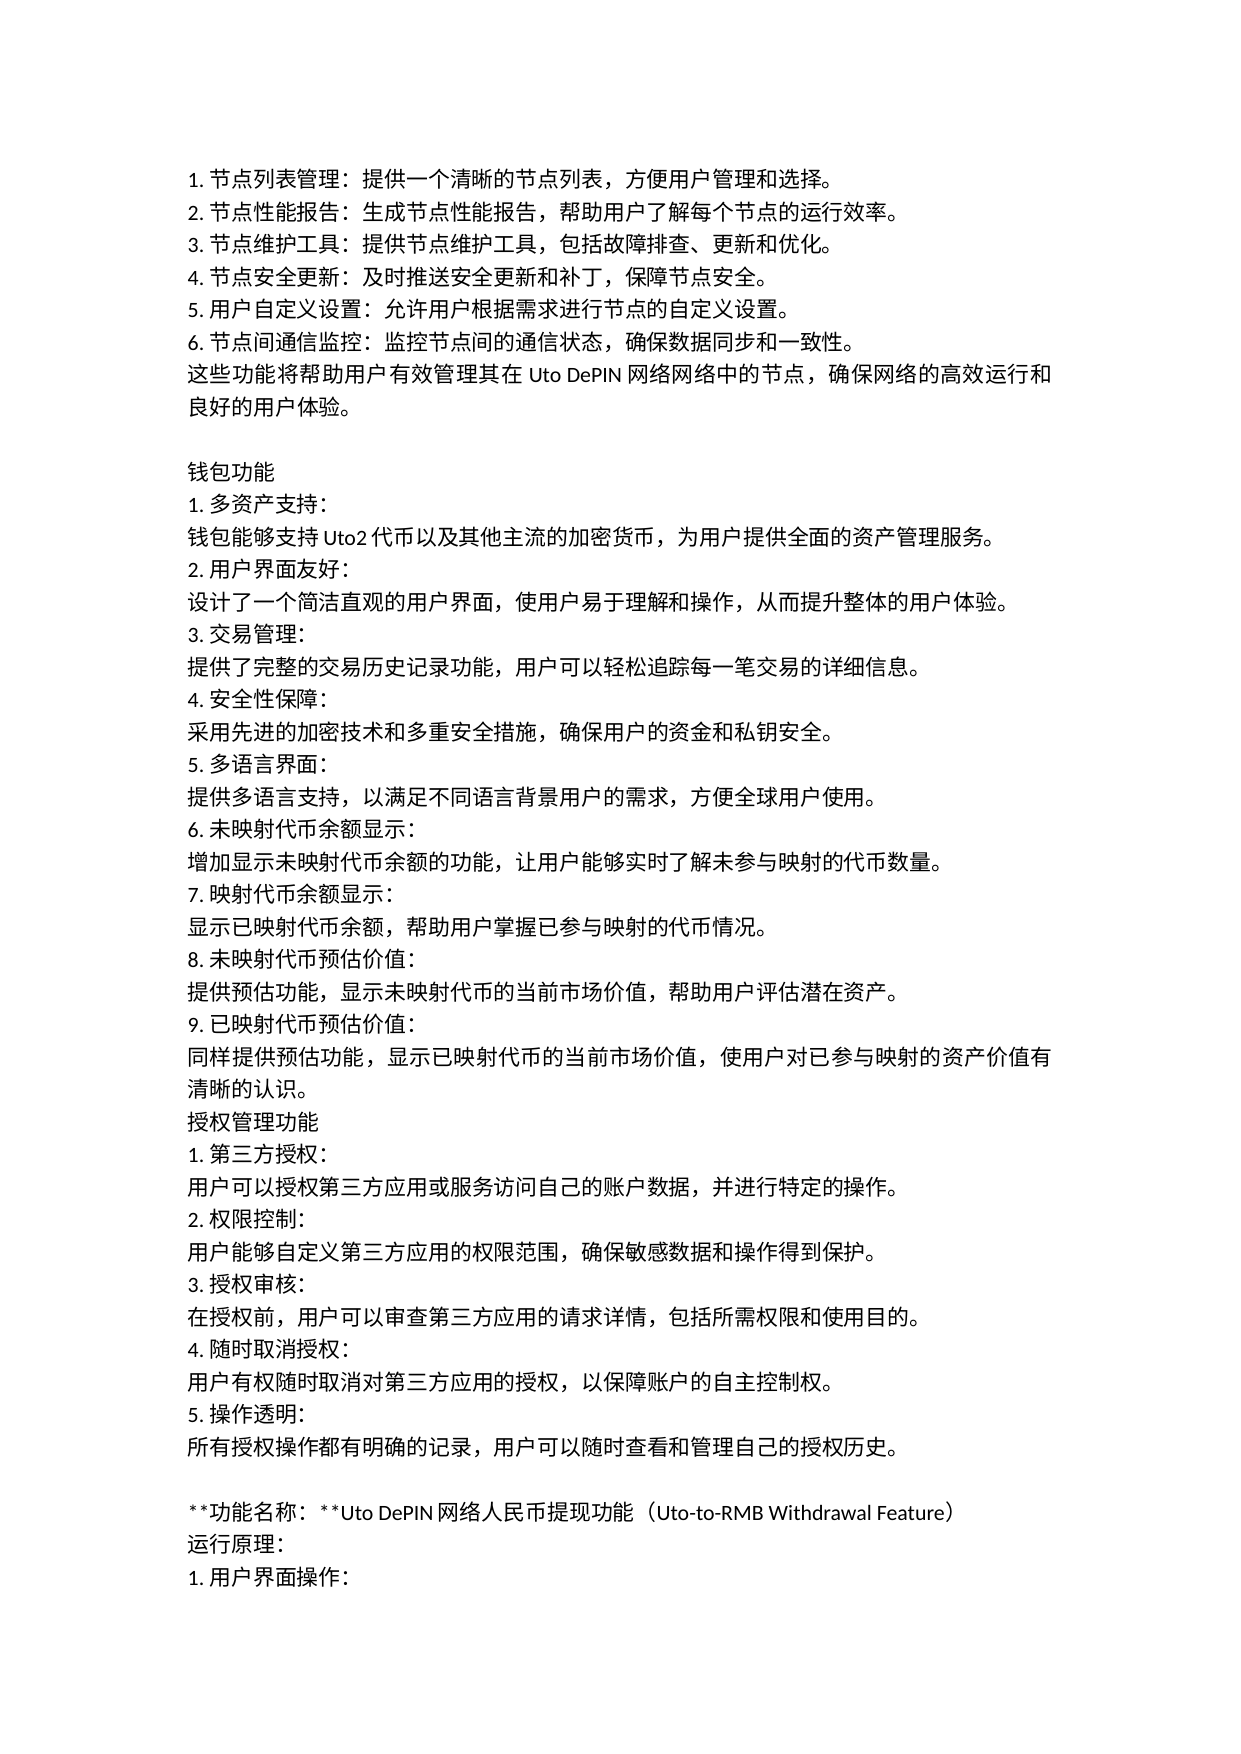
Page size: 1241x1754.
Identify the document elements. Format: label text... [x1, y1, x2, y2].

text 2. 用户界面友好： [187, 552, 1053, 584]
text 3. 交易管理： [187, 617, 1053, 649]
text 4. 随时取消授权： [187, 1332, 1053, 1364]
text 2. 权限控制： [187, 1202, 1053, 1234]
text 提供预估功能，显示未映射代币的当前市场价值，帮助用户评估潜在资产。 [187, 974, 1053, 1007]
text 6. 未映射代币余额显示： [187, 812, 1053, 844]
text 用户能够自定义第三方应用的权限范围，确保敏感数据和操作得到保护。 [187, 1234, 1053, 1267]
text 提供了完整的交易历史记录功能，用户可以轻松追踪每一笔交易的详细信息。 [187, 649, 1053, 682]
text 同样提供预估功能，显示已映射代币的当前市场价值，使用户对已参与映射的资产价值有清晰的认识。 [187, 1039, 1053, 1104]
text 7. 映射代币余额显示： [187, 877, 1053, 909]
text 1. 多资产支持： [187, 487, 1053, 519]
text 3. 授权审核： [187, 1267, 1053, 1299]
text 用户可以授权第三方应用或服务访问自己的账户数据，并进行特定的操作。 [187, 1169, 1053, 1202]
text 这些功能将帮助用户有效管理其在Uto DePIN网络网络中的节点，确保网络的高效运行和良好的用户体验。 [187, 357, 1053, 422]
text 4. 节点安全更新：及时推送安全更新和补丁，保障节点安全。 [187, 259, 1053, 292]
text 1. 节点列表管理：提供一个清晰的节点列表，方便用户管理和选择。 [187, 162, 1053, 194]
text 显示已映射代币余额，帮助用户掌握已参与映射的代币情况。 [187, 909, 1053, 942]
text 授权管理功能 [187, 1104, 1053, 1137]
text 采用先进的加密技术和多重安全措施，确保用户的资金和私钥安全。 [187, 714, 1053, 747]
text 6. 节点间通信监控：监控节点间的通信状态，确保数据同步和一致性。 [187, 324, 1053, 357]
text 提供多语言支持，以满足不同语言背景用户的需求，方便全球用户使用。 [187, 779, 1053, 812]
text 增加显示未映射代币余额的功能，让用户能够实时了解未参与映射的代币数量。 [187, 844, 1053, 877]
text **功能名称：**Uto DePIN网络人民币提现功能（Uto-to-RMB Withdrawal Feature） [187, 1494, 1053, 1527]
text 设计了一个简洁直观的用户界面，使用户易于理解和操作，从而提升整体的用户体验。 [187, 584, 1053, 617]
text 1. 第三方授权： [187, 1137, 1053, 1169]
text 1. 用户界面操作： [187, 1559, 1053, 1592]
text 在授权前，用户可以审查第三方应用的请求详情，包括所需权限和使用目的。 [187, 1299, 1053, 1332]
text 4. 安全性保障： [187, 682, 1053, 714]
text 9. 已映射代币预估价值： [187, 1007, 1053, 1039]
text 运行原理： [187, 1527, 1053, 1559]
text 5. 多语言界面： [187, 747, 1053, 779]
text 所有授权操作都有明确的记录，用户可以随时查看和管理自己的授权历史。 [187, 1429, 1053, 1462]
text 用户有权随时取消对第三方应用的授权，以保障账户的自主控制权。 [187, 1364, 1053, 1397]
text 5. 操作透明： [187, 1397, 1053, 1429]
text 钱包功能 [187, 454, 1053, 487]
text 5. 用户自定义设置：允许用户根据需求进行节点的自定义设置。 [187, 292, 1053, 324]
text 8. 未映射代币预估价值： [187, 942, 1053, 974]
text 2. 节点性能报告：生成节点性能报告，帮助用户了解每个节点的运行效率。 [187, 194, 1053, 227]
text 钱包能够支持Uto2代币以及其他主流的加密货币，为用户提供全面的资产管理服务。 [187, 519, 1053, 552]
text 3. 节点维护工具：提供节点维护工具，包括故障排查、更新和优化。 [187, 227, 1053, 259]
